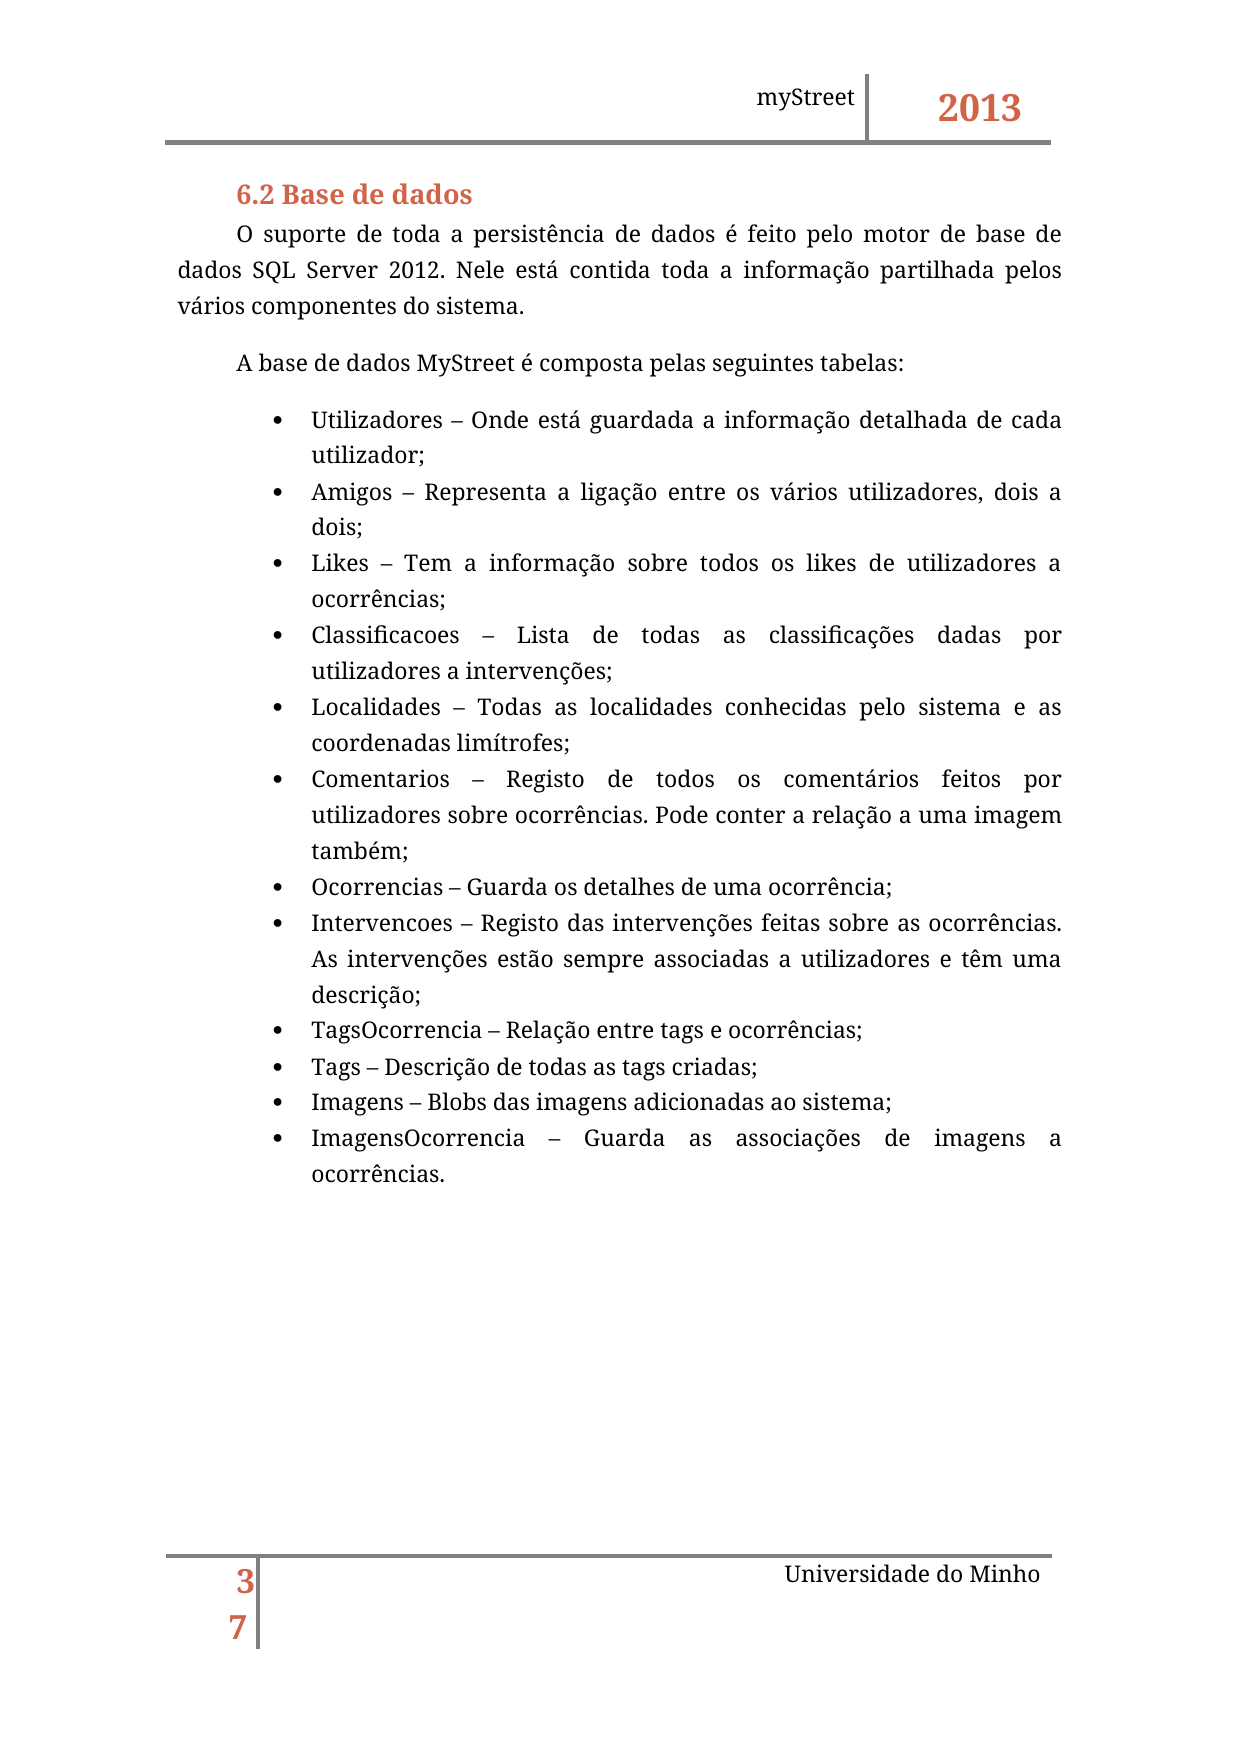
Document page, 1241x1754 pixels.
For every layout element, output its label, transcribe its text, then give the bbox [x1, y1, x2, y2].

list Likes – Tem a informação sobre todos os likes de utilizadores a ocorrências; [274, 547, 1063, 614]
list Localidades – Todas as localidades conhecidas pelo sistema e as coordenadas limítrofes; [274, 691, 1063, 758]
list Classificacoes – Lista de todas as classificações dadas por utilizadores a intervenções; [274, 619, 1063, 686]
list Imagens – Blobs das imagens adicionadas ao sistema; [274, 1086, 1063, 1118]
list Utilizadores – Onde está guardada a informação detalhada de cada utilizador; [274, 403, 1063, 471]
list Tags – Descrição de todas as tags criadas; [274, 1050, 1063, 1082]
text A base de dados MyStreet é composta pelas seguintes tabelas: [177, 347, 1063, 378]
list ImagensOcorrencia – Guarda as associações de imagens a ocorrências. [274, 1122, 1063, 1189]
subtitle 6.2 Base de dados [236, 176, 1063, 213]
list Intervencoes – Registo das intervenções feitas sobre as ocorrências. As intervenções estão sempre associadas a utilizadores e têm uma descrição; [274, 907, 1063, 1010]
list Comentarios – Registo de todos os comentários feitos por utilizadores sobre ocorrências. Pode conter a relação a uma imagem também; [274, 763, 1063, 866]
list Ocorrencias – Guarda os detalhes de uma ocorrência; [274, 871, 1063, 902]
list Amigos – Representa a ligação entre os vários utilizadores, dois a dois; [274, 475, 1063, 543]
list TagsOcorrencia – Relação entre tags e ocorrências; [274, 1014, 1063, 1046]
